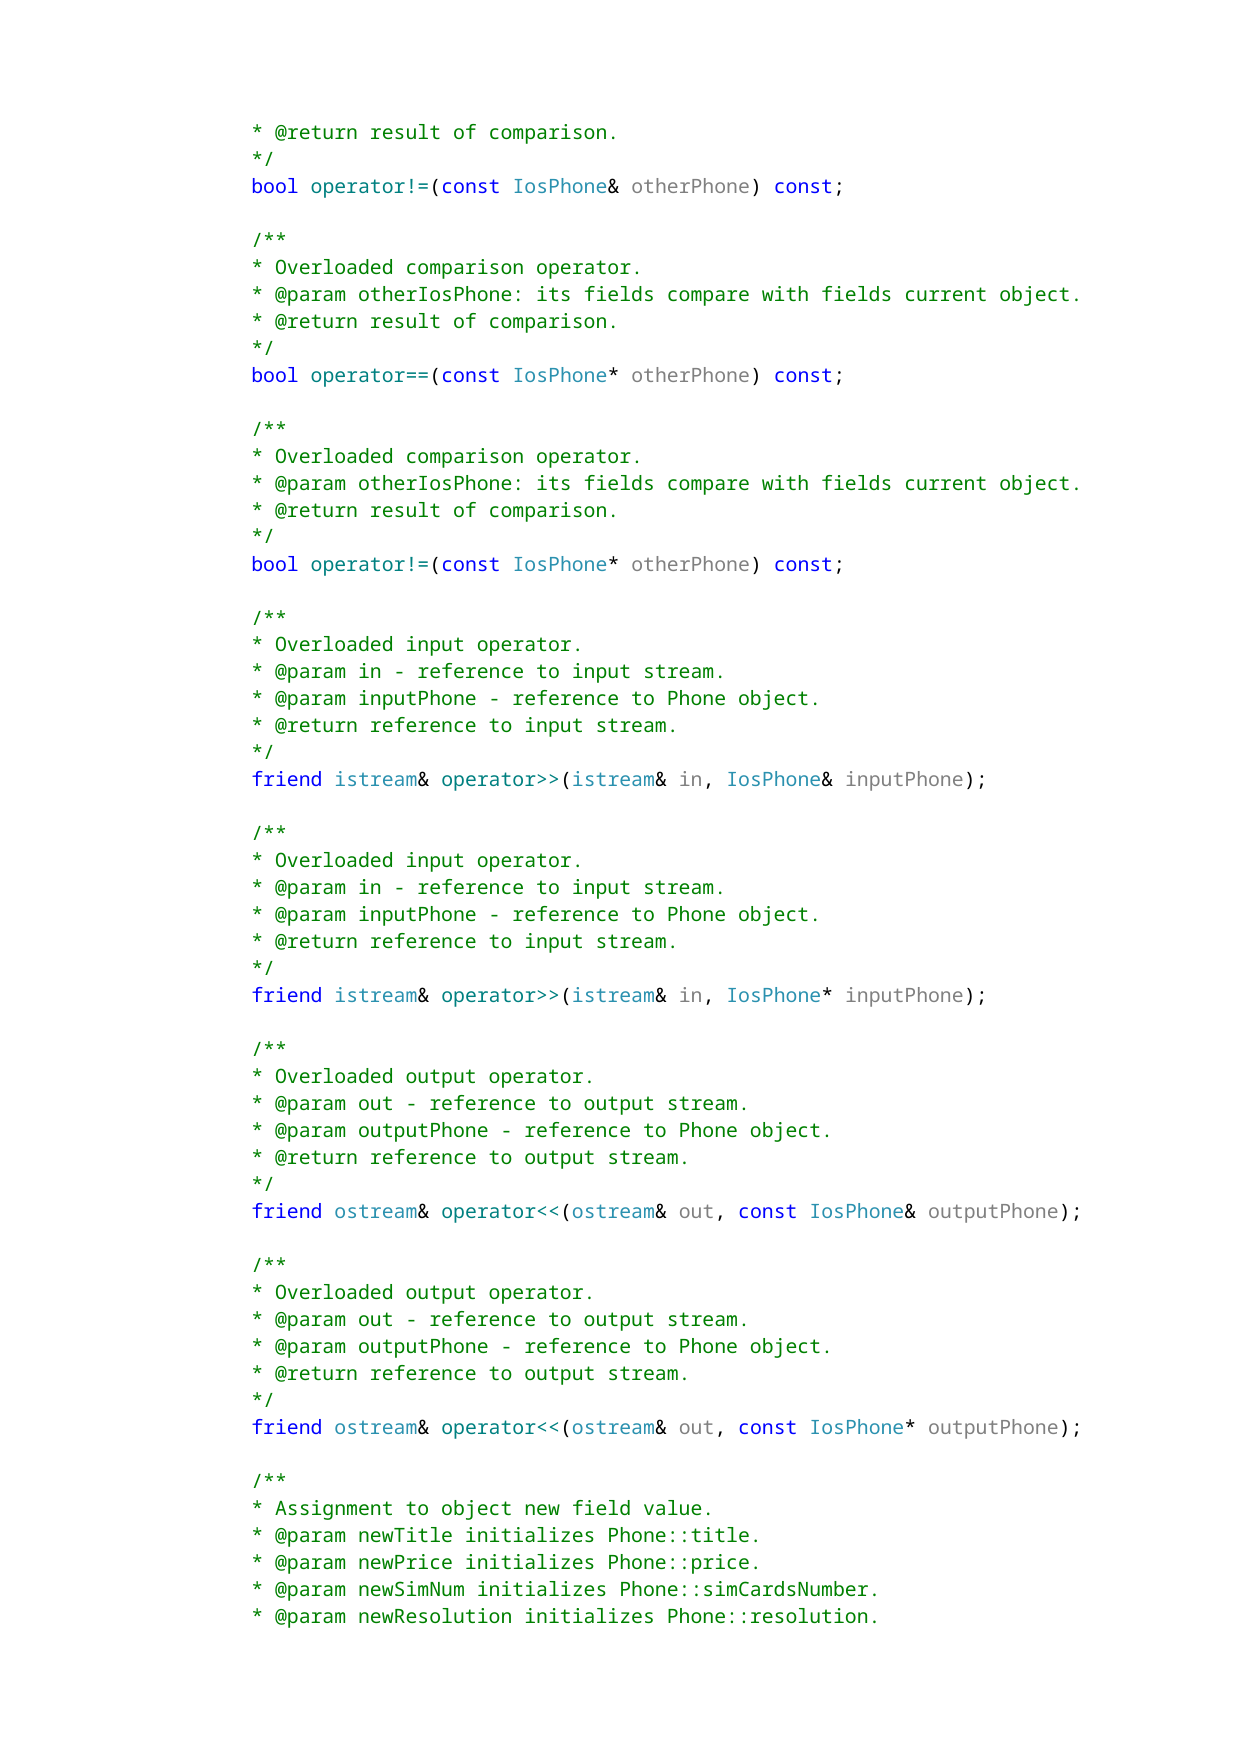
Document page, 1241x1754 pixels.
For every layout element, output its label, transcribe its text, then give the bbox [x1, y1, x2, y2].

text bool operator!=(const IosPhone& otherPhone) const; [177, 172, 1152, 199]
text bool operator!=(const IosPhone* otherPhone) const; [177, 550, 1152, 577]
text * @param inputPhone - reference to Phone object. [177, 685, 1152, 712]
text /** [177, 819, 1152, 847]
text * @param newTitle initializes Phone::title. [177, 1521, 1152, 1548]
text * Assignment to object new field value. [177, 1494, 1152, 1521]
text /** [177, 1251, 1152, 1278]
text /** [177, 226, 1152, 253]
text * @return reference to output stream. [177, 1143, 1152, 1170]
text */ [177, 739, 1152, 766]
text */ [177, 523, 1152, 550]
text * @return reference to input stream. [177, 712, 1152, 739]
text friend istream& operator>>(istream& in, IosPhone* inputPhone); [177, 981, 1152, 1008]
text friend istream& operator>>(istream& in, IosPhone& inputPhone); [177, 766, 1152, 793]
text * @param inputPhone - reference to Phone object. [177, 901, 1152, 927]
text */ [177, 1170, 1152, 1197]
text */ [177, 1386, 1152, 1413]
text * Overloaded comparison operator. [177, 442, 1152, 469]
text * @param out - reference to output stream. [177, 1089, 1152, 1116]
text * @param otherIosPhone: its fields compare with fields current object. [177, 469, 1152, 496]
text * Overloaded output operator. [177, 1278, 1152, 1305]
text */ [177, 145, 1152, 172]
text friend ostream& operator<<(ostream& out, const IosPhone& outputPhone); [177, 1197, 1152, 1224]
text * @param outputPhone - reference to Phone object. [177, 1332, 1152, 1359]
text * Overloaded output operator. [177, 1062, 1152, 1089]
text * @return reference to input stream. [177, 927, 1152, 954]
text * Overloaded input operator. [177, 847, 1152, 873]
text bool operator==(const IosPhone* otherPhone) const; [177, 361, 1152, 388]
text * Overloaded comparison operator. [177, 253, 1152, 280]
text * @param newResolution initializes Phone::resolution. [177, 1602, 1152, 1629]
text */ [177, 334, 1152, 361]
text friend ostream& operator<<(ostream& out, const IosPhone* outputPhone); [177, 1413, 1152, 1440]
text * @return reference to output stream. [177, 1359, 1152, 1386]
text * @param out - reference to output stream. [177, 1305, 1152, 1332]
text */ [177, 954, 1152, 981]
text /** [177, 415, 1152, 442]
text * @return result of comparison. [177, 496, 1152, 523]
text * @param outputPhone - reference to Phone object. [177, 1116, 1152, 1143]
text * @return result of comparison. [177, 307, 1152, 334]
text * @return result of comparison. [177, 118, 1152, 145]
text /** [177, 1467, 1152, 1494]
text * @param newSimNum initializes Phone::simCardsNumber. [177, 1575, 1152, 1602]
text * Overloaded input operator. [177, 631, 1152, 658]
text * @param newPrice initializes Phone::price. [177, 1548, 1152, 1575]
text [177, 280, 1152, 307]
text /** [177, 604, 1152, 631]
text * @param in - reference to input stream. [177, 658, 1152, 685]
text * @param in - reference to input stream. [177, 873, 1152, 901]
text /** [177, 1035, 1152, 1062]
